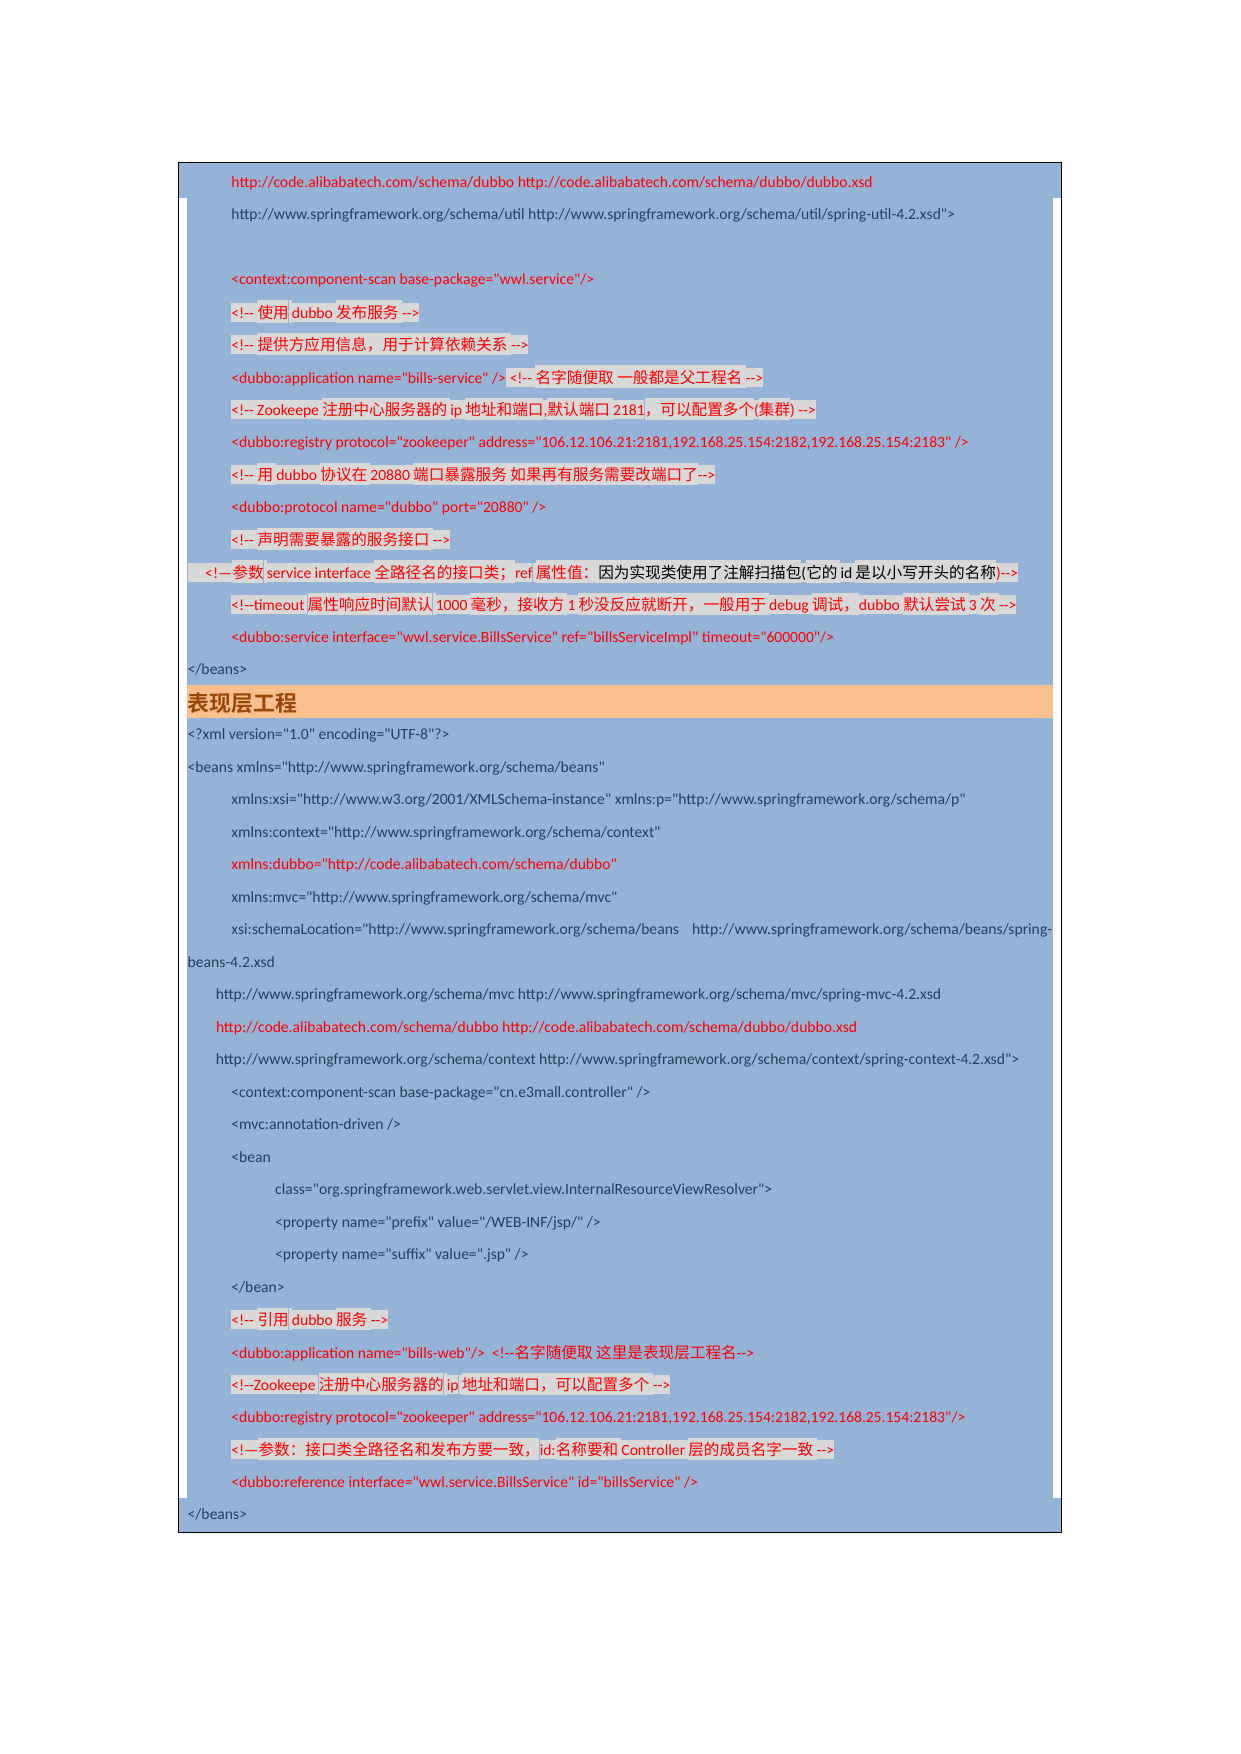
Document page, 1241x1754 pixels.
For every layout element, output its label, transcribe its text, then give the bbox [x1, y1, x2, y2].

text http://www.springframework.org/schema/context http://www.springframework.org/schema/context/spring-context-4.2.xsd"> [187, 1043, 1053, 1075]
text xmlns:dubbo="http://code.alibabatech.com/schema/dubbo" [187, 848, 1053, 880]
text class="org.springframework.web.servlet.view.InternalResourceViewResolver"> [187, 1173, 1053, 1205]
text <!--timeout属性响应时间默认1000毫秒，接收方1秒没反应就断开，一般用于debug调试，dubbo默认尝试3次 --> [187, 588, 1053, 620]
text <dubbo:registry protocol="zookeeper" address="106.12.106.21:2181,192.168.25.154:2182,192.168.25.154:2183"/> [187, 1400, 1053, 1433]
text <dubbo:application name="bills-service" /> <!-- 名字随便取 一般都是父工程名 --> [187, 360, 1053, 393]
text xmlns:mvc="http://www.springframework.org/schema/mvc" [187, 880, 1053, 913]
text http://code.alibabatech.com/schema/dubbo http://code.alibabatech.com/schema/dubbo/dubbo.xsd [187, 1010, 1053, 1043]
text xmlns:xsi="http://www.w3.org/2001/XMLSchema-instance" xmlns:p="http://www.springframework.org/schema/p" [187, 783, 1053, 815]
text <!-- 用dubbo协议在20880端口暴露服务 如果再有服务需要改端口了--> [187, 458, 1053, 490]
text xmlns:context="http://www.springframework.org/schema/context" [187, 815, 1053, 848]
text <property name="suffix" value=".jsp" /> [187, 1238, 1053, 1270]
text xsi:schemaLocation="http://www.springframework.org/schema/beans http://www.springframework.org/schema/beans/spring-beans-4.2.xsd [187, 913, 1053, 978]
text 表现层工程 [187, 685, 1053, 718]
text </beans> [179, 1494, 1061, 1532]
text <property name="prefix" value="/WEB-INF/jsp/" /> [187, 1205, 1053, 1238]
text <!-- Zookeepe注册中心服务器的ip地址和端口,默认端口2181，可以配置多个(集群) --> [187, 393, 1053, 425]
text <bean [187, 1140, 1053, 1173]
text <mvc:annotation-driven /> [187, 1108, 1053, 1140]
text <!—参数service interface全路径名的接口类；ref属性值：因为实现类使用了注解扫描包(它的id是以小写开头的名称)--> [187, 555, 1053, 588]
text <dubbo:application name="bills-web"/> <!--名字随便取 这里是表现层工程名--> [187, 1335, 1053, 1368]
text <?xml version="1.0" encoding="UTF-8"?> [187, 718, 1053, 750]
text <!-- 引用dubbo服务 --> [187, 1303, 1053, 1335]
text http://www.springframework.org/schema/util http://www.springframework.org/schema/util/spring-util-4.2.xsd"> [187, 198, 1053, 230]
text <dubbo:registry protocol="zookeeper" address="106.12.106.21:2181,192.168.25.154:2182,192.168.25.154:2183" /> [187, 425, 1053, 458]
text <beans xmlns="http://www.springframework.org/schema/beans" [187, 750, 1053, 783]
text <!--Zookeepe注册中心服务器的ip地址和端口，可以配置多个 --> [187, 1368, 1053, 1400]
text <!-- 使用dubbo发布服务 --> [187, 295, 1053, 328]
text <context:component-scan base-package="wwl.service"/> [187, 263, 1053, 295]
text http://www.springframework.org/schema/mvc http://www.springframework.org/schema/mvc/spring-mvc-4.2.xsd [187, 978, 1053, 1010]
text <dubbo:service interface="wwl.service.BillsService" ref="billsServiceImpl" timeout="600000"/> [187, 620, 1053, 653]
text </beans> [187, 653, 1053, 685]
text <!-- 声明需要暴露的服务接口 --> [187, 523, 1053, 555]
text <!—参数：接口类全路径名和发布方要一致，id:名称要和Controller层的成员名字一致 --> [187, 1433, 1053, 1465]
text <context:component-scan base-package="cn.e3mall.controller" /> [187, 1075, 1053, 1108]
text <dubbo:protocol name="dubbo" port="20880" /> [187, 490, 1053, 523]
text </bean> [187, 1270, 1053, 1303]
text <dubbo:reference interface="wwl.service.BillsService" id="billsService" /> [187, 1465, 1053, 1494]
text http://code.alibabatech.com/schema/dubbo http://code.alibabatech.com/schema/dubbo/dubbo.xsd [179, 163, 1061, 198]
text <!-- 提供方应用信息，用于计算依赖关系 --> [187, 328, 1053, 360]
